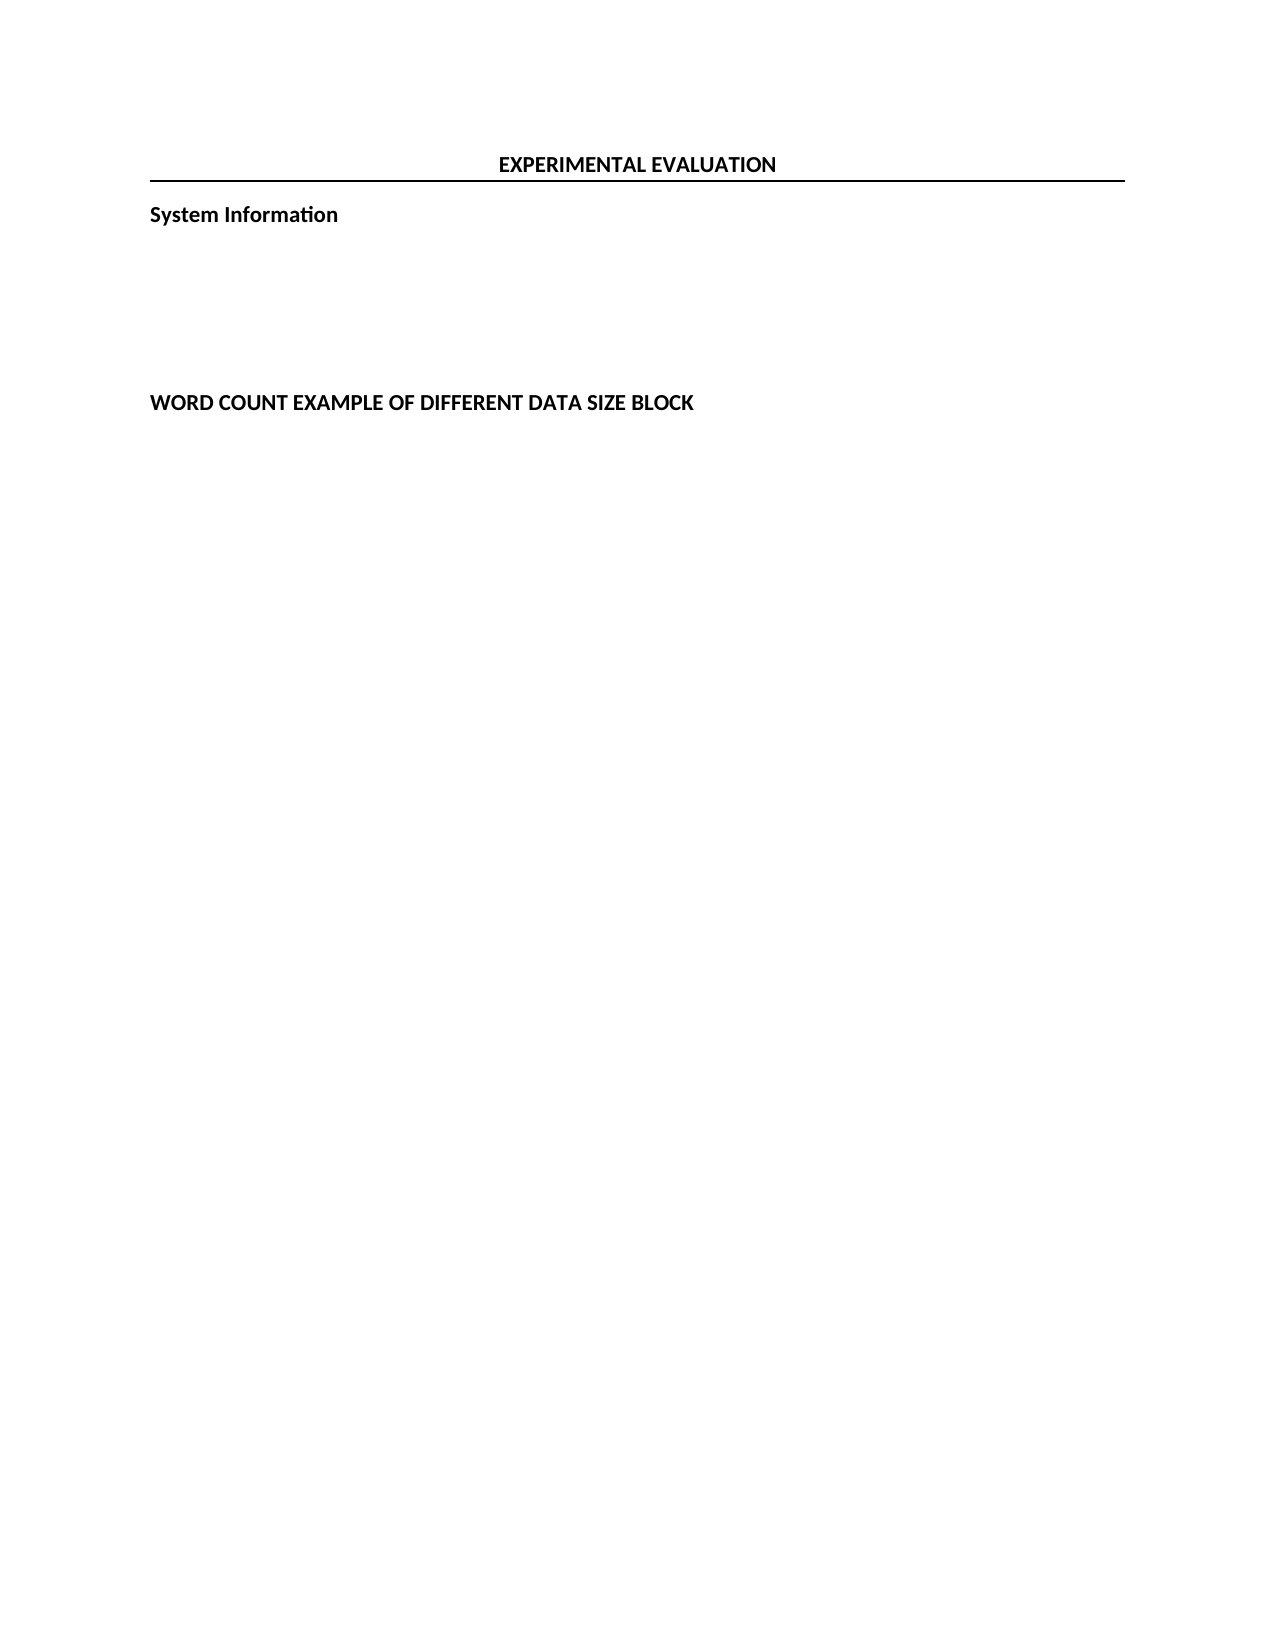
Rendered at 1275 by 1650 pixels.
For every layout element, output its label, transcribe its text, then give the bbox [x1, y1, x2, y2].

text WORD COUNT EXAMPLE OF DIFFERENT DATA SIZE BLOCK [150, 388, 1125, 416]
text System Information [150, 201, 1125, 228]
text EXPERIMENTAL EVALUATION [150, 150, 1125, 180]
